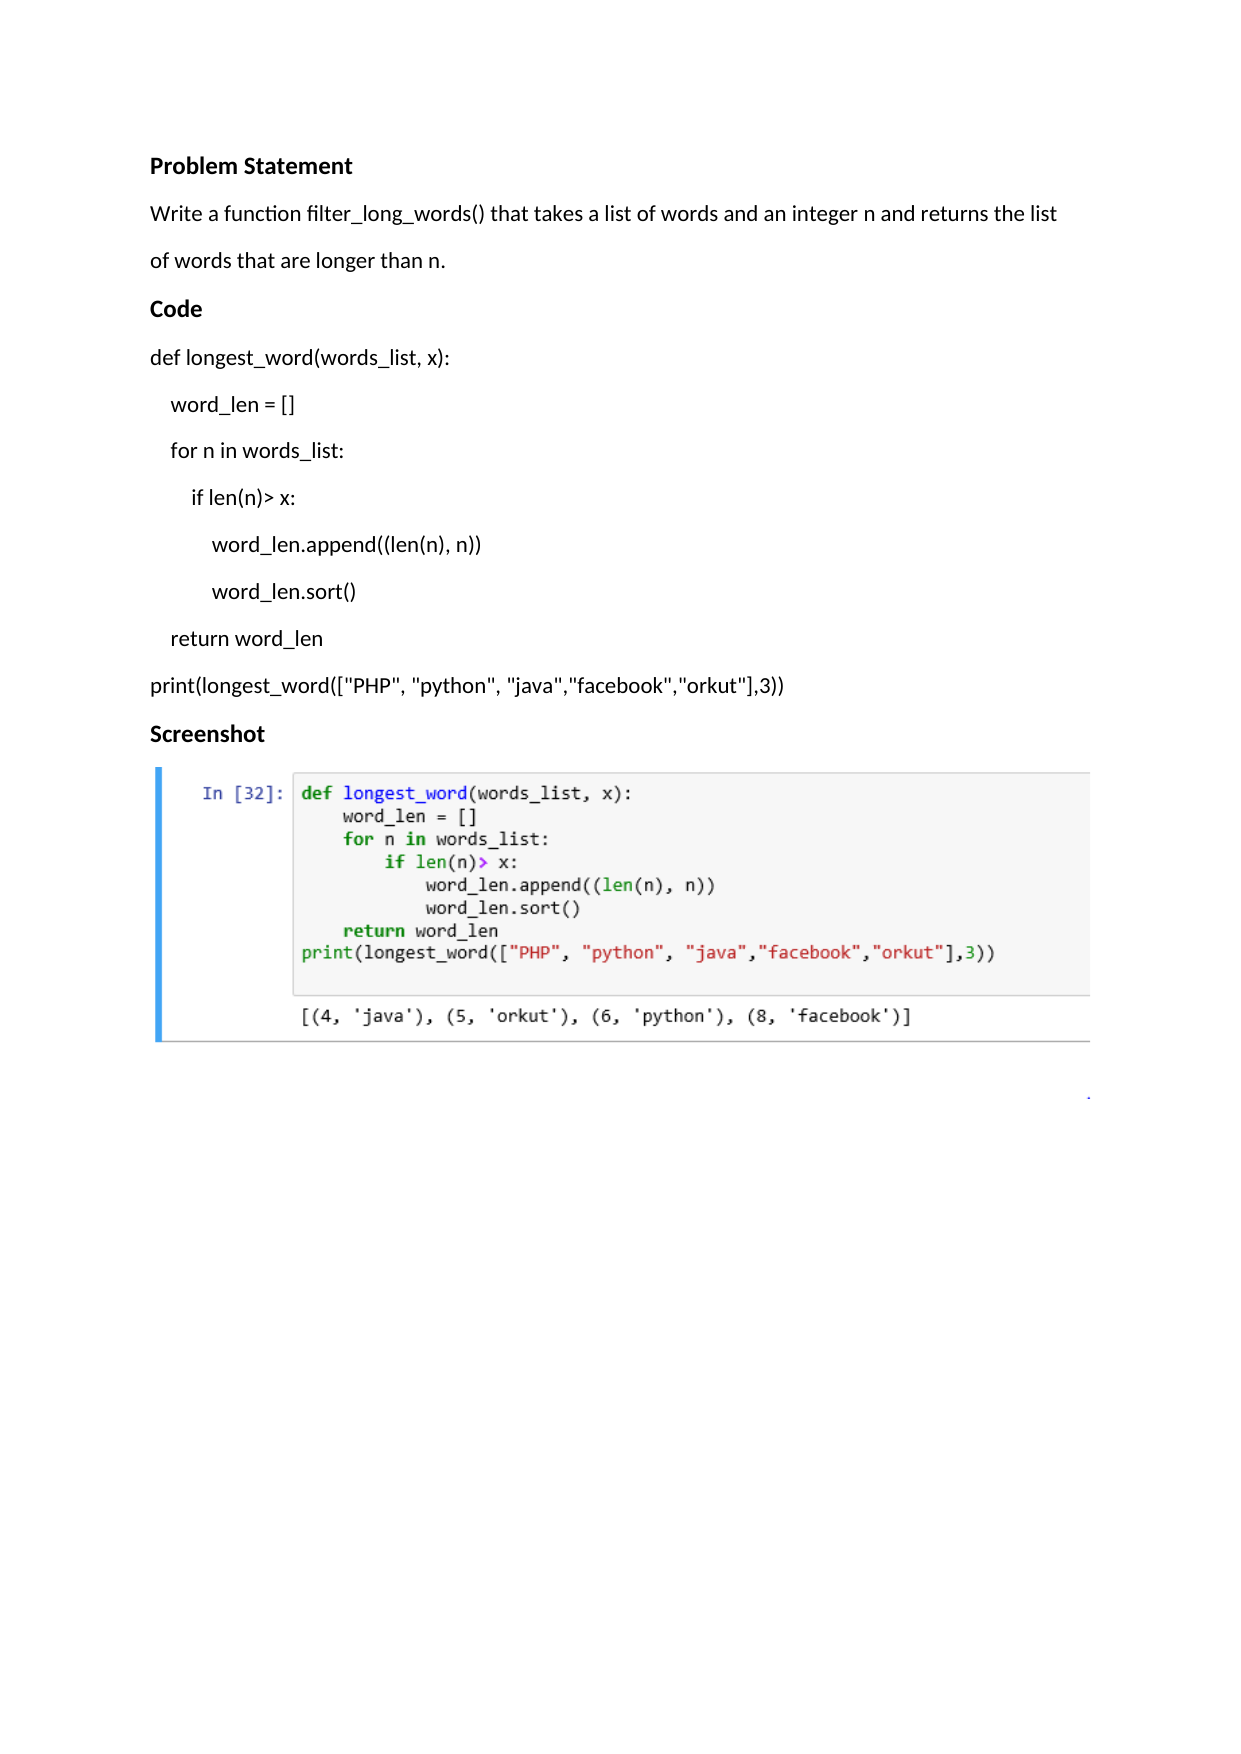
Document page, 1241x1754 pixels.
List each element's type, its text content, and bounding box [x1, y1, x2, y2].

text return word_len [150, 624, 1090, 652]
picture [150, 767, 1091, 1099]
text Write a function filter_long_words() that takes a list of words and an integer n and returns the list [150, 199, 1090, 228]
text def longest_word(words_list, x): [150, 343, 1090, 371]
text for n in words_list: [150, 437, 1090, 465]
text word_len = [] [150, 390, 1090, 418]
text Problem​ ​Statement [150, 150, 1090, 181]
text of words that are longer than n. [150, 246, 1090, 274]
text Screenshot [150, 718, 1090, 748]
text if len(n)> x: [150, 483, 1090, 512]
text Code [150, 293, 1090, 324]
text print(longest_word(["PHP", "python", "java","facebook","orkut"],3)) [150, 671, 1090, 699]
text word_len.sort() [150, 577, 1090, 605]
text word_len.append((len(n), n)) [150, 530, 1090, 558]
